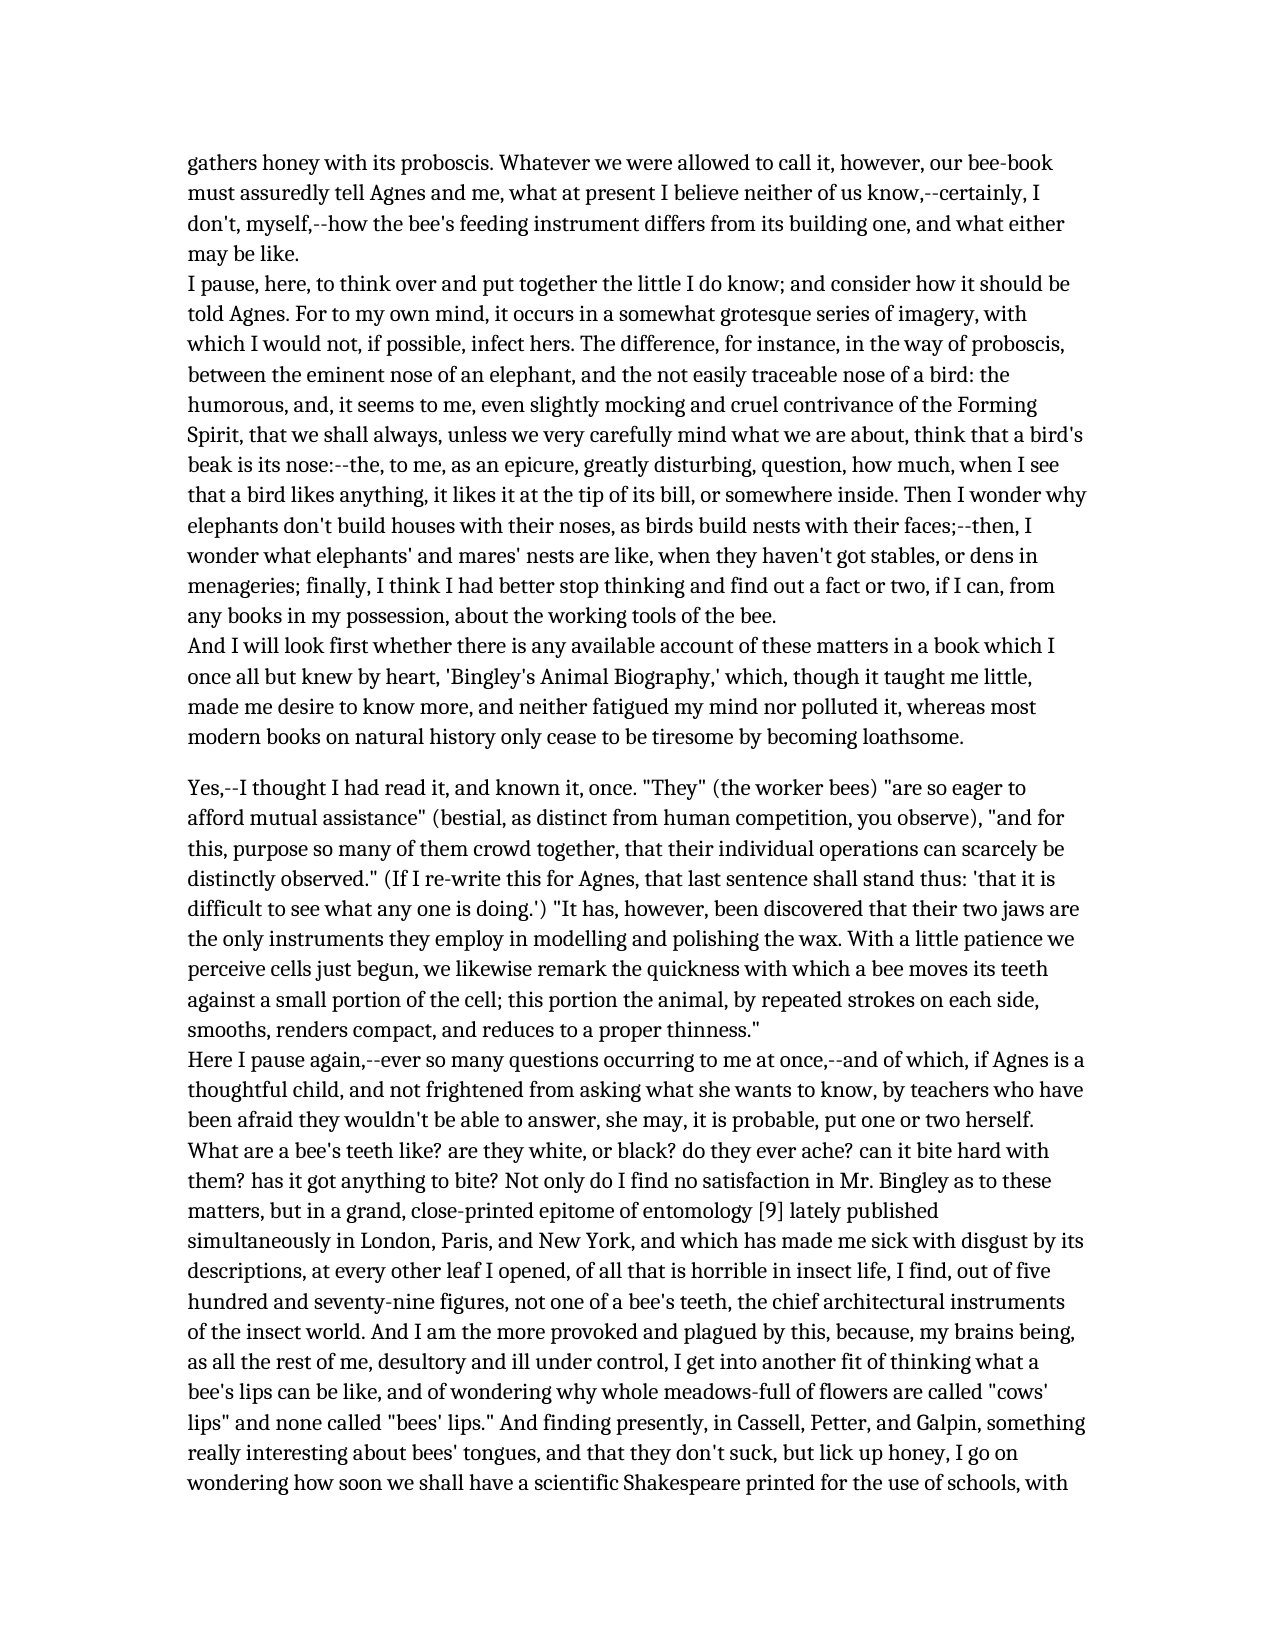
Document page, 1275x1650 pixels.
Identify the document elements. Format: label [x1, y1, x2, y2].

text [187, 150, 1087, 750]
text [187, 775, 1087, 1496]
